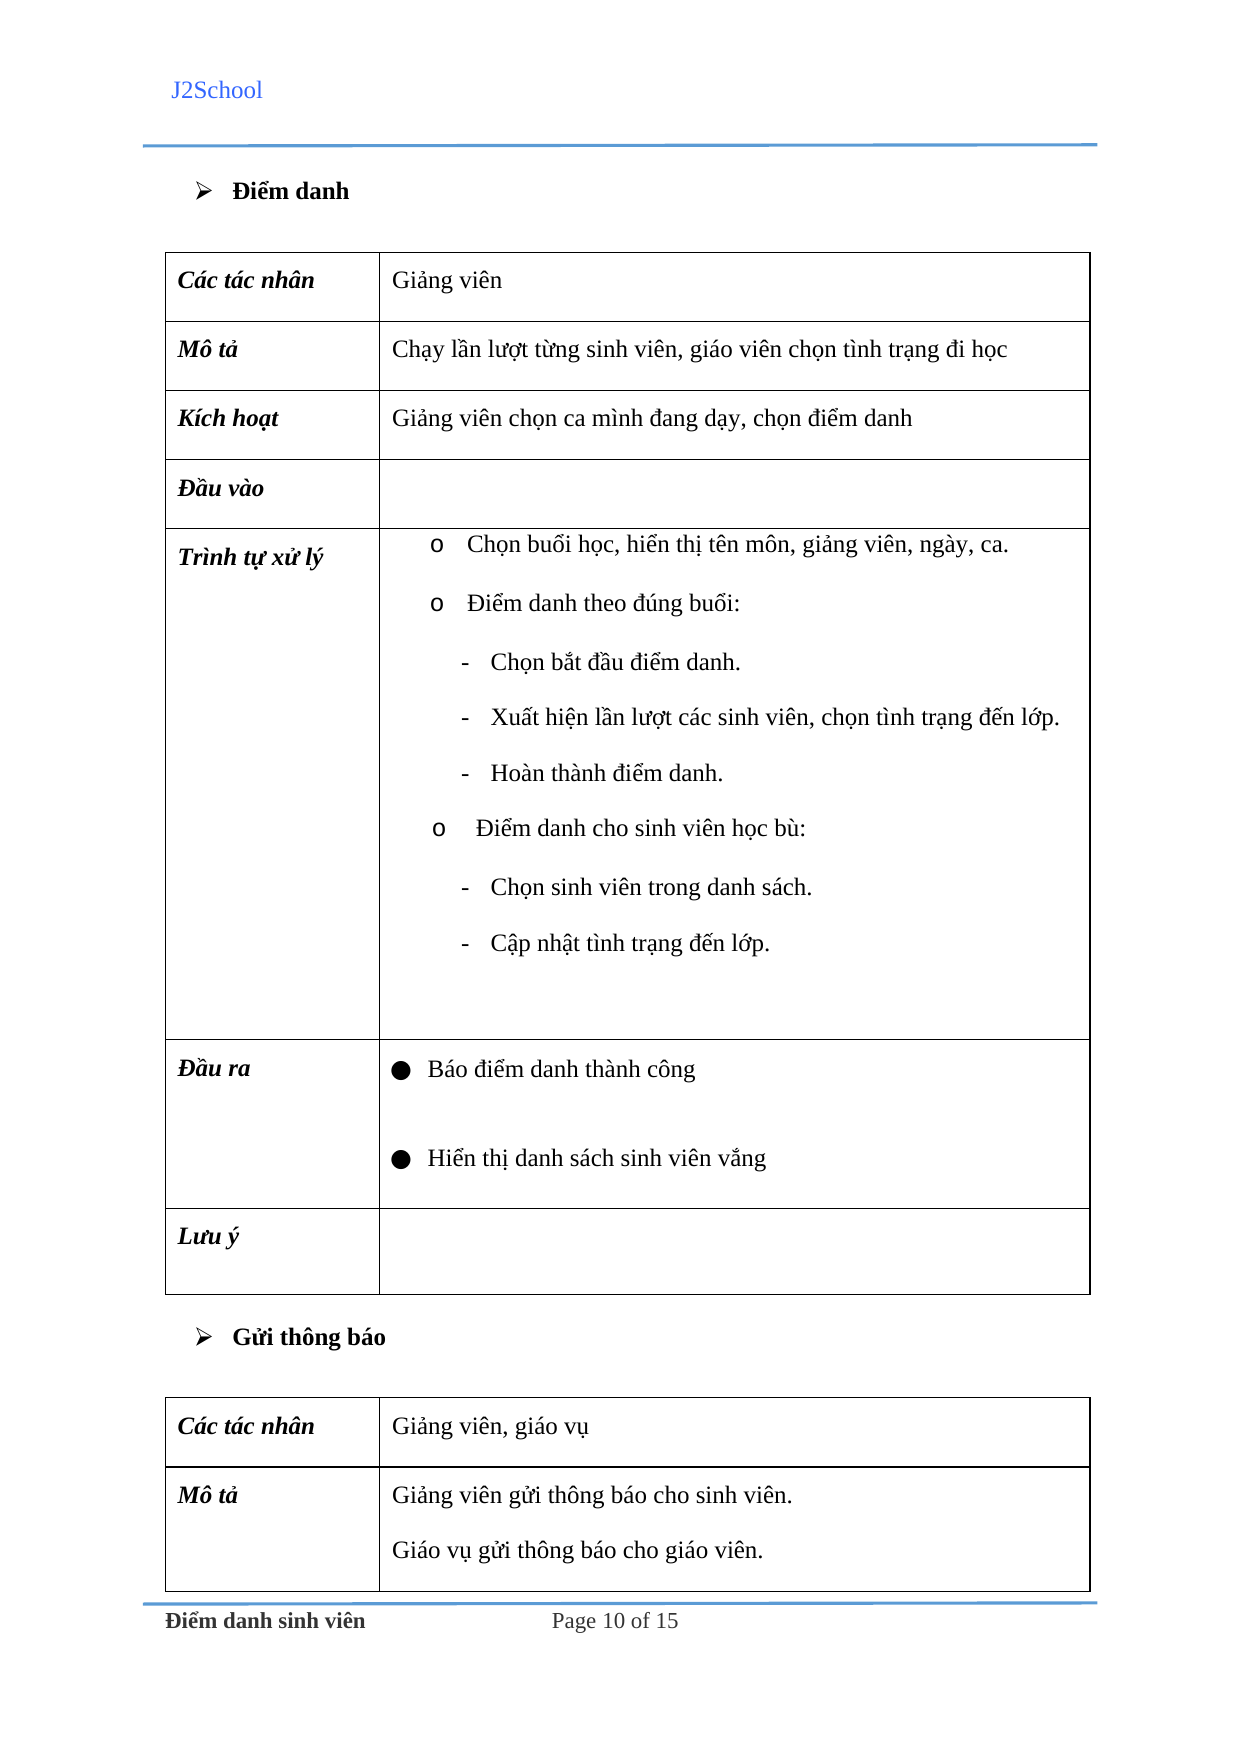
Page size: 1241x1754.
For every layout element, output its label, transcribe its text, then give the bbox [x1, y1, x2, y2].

table_cell [380, 460, 1089, 528]
table_cell Chạy lần lượt từng sinh viên, giáo viên chọn tình trạng đi học [380, 322, 1089, 390]
list Gửi thông báo [194, 1308, 1090, 1359]
table_cell Báo điểm danh thành công Hiển thị danh sách sinh viên vắng [380, 1040, 1089, 1207]
table_cell Chọn buổi học, hiển thị tên môn, giảng viên, ngày, ca. Điểm danh theo đúng buổi: Chọn bắt đầu điểm danh. Xuất hiện lần lượt các sinh viên, chọn tình trạng đến lớp. Hoàn thành điểm danh. Điểm danh cho sinh viên học bù: Chọn sinh viên trong danh sách. Cập nhật tình trạng đến lớp. [380, 529, 1089, 1039]
table_header Các tác nhân [166, 1398, 379, 1466]
table_cell Đầu ra [166, 1040, 379, 1207]
table_cell Giảng viên gửi thông báo cho sinh viên. Giáo vụ gửi thông báo cho giáo viên. [380, 1468, 1089, 1591]
table_cell Kích hoạt [166, 391, 379, 459]
list Điểm danh [194, 162, 1090, 214]
table_cell Đầu vào [166, 460, 379, 528]
table_header Giảng viên, giáo vụ [380, 1398, 1089, 1466]
table_cell Giảng viên chọn ca mình đang dạy, chọn điểm danh [380, 391, 1089, 459]
table_cell [380, 1209, 1089, 1294]
table_header Các tác nhân [166, 253, 379, 321]
table_cell Trình tự xử lý [166, 529, 379, 1039]
table_cell Mô tả [166, 1468, 379, 1591]
table_cell Mô tả [166, 322, 379, 390]
table_header Giảng viên [380, 253, 1089, 321]
table_cell Lưu ý [166, 1209, 379, 1294]
